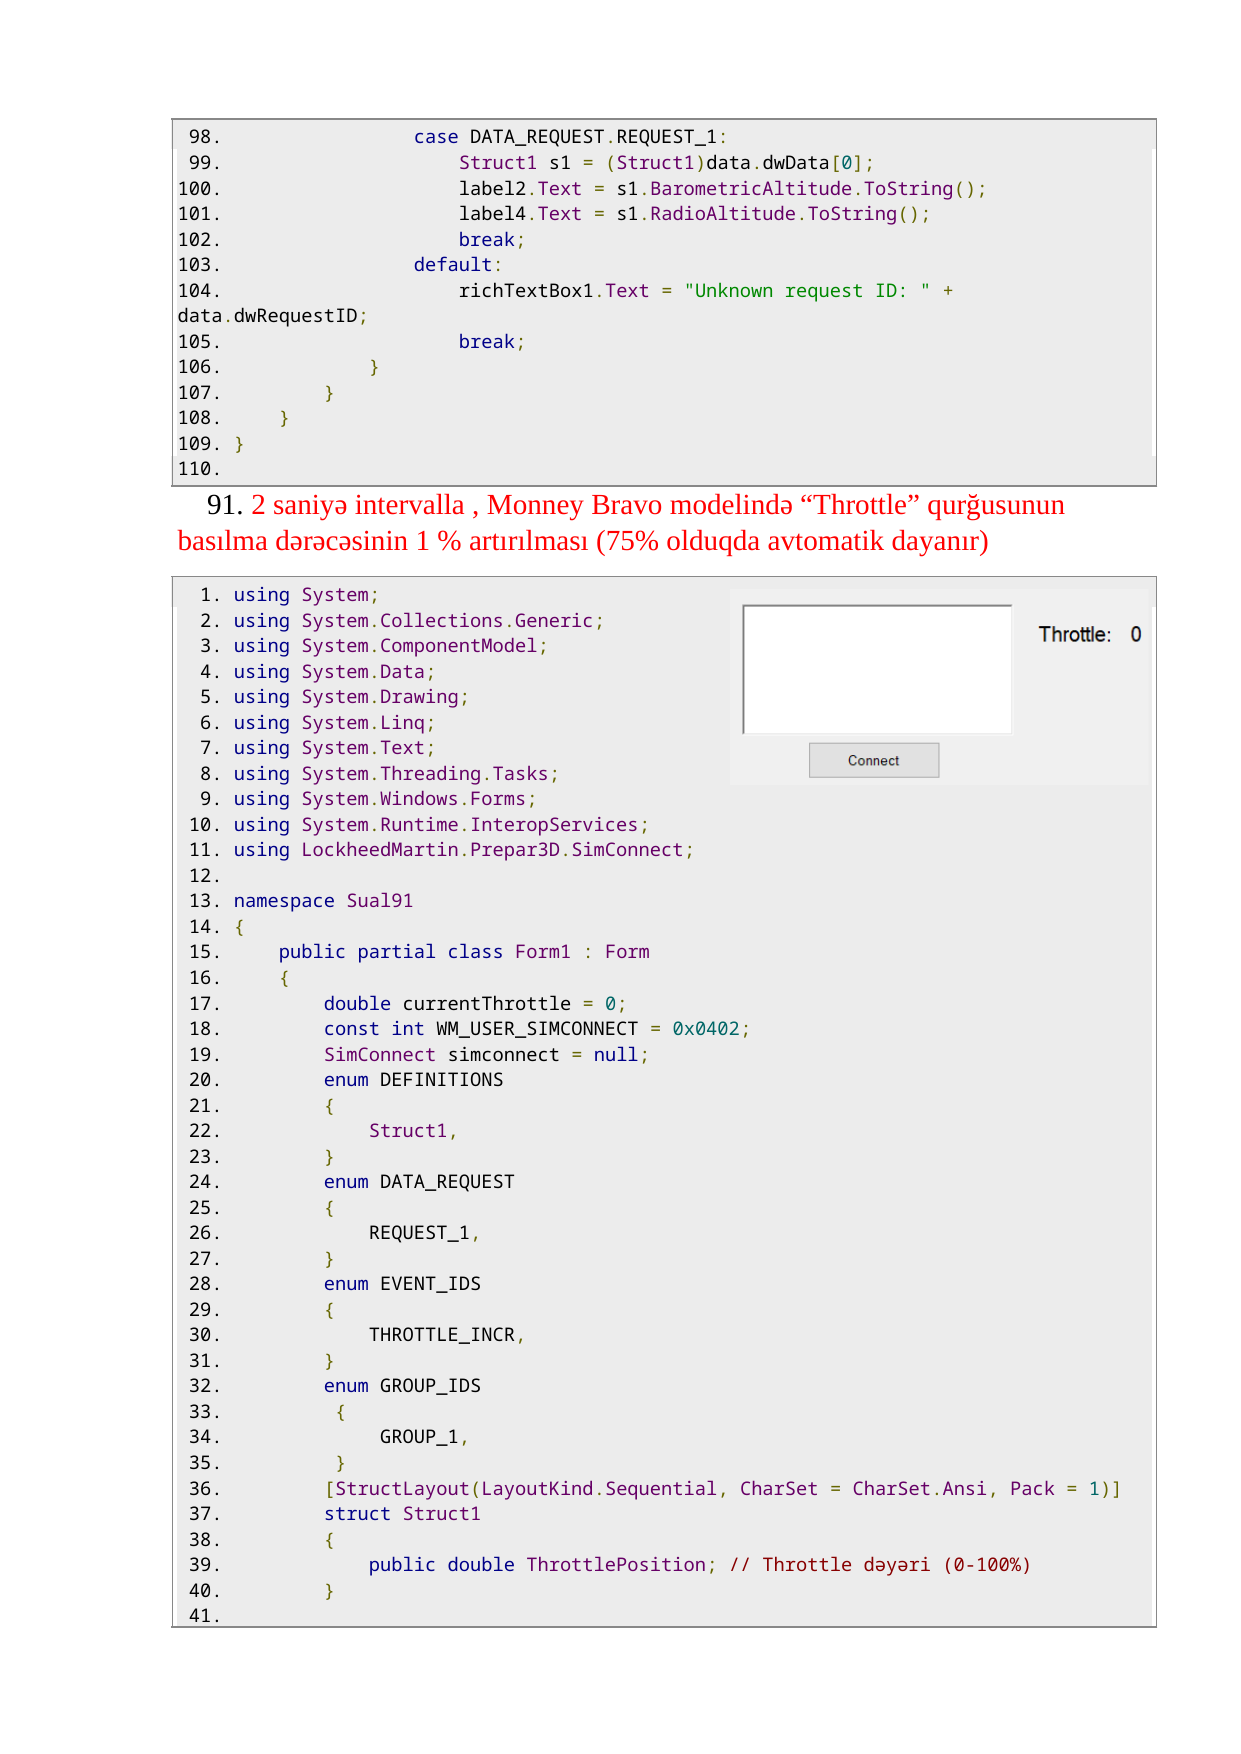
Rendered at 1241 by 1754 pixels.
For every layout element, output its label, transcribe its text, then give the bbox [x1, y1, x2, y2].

text 99. Struct1 s1 = (Struct1)data.dwData[0]; [177, 149, 1152, 175]
text 101. label4.Text = s1.RadioAltitude.ToString(); [177, 200, 1152, 226]
text 34. GROUP_1, [177, 1424, 1152, 1449]
text 12. [177, 862, 1152, 888]
text 28. enum EVENT_IDS [177, 1271, 1152, 1296]
text 2. using System.Collections.Generic; [177, 607, 730, 633]
text 16. { [177, 964, 1152, 990]
text 5. using System.Drawing; [177, 684, 730, 709]
text 21. { [177, 1092, 1152, 1117]
text 20. enum DEFINITIONS [177, 1066, 1152, 1092]
text 6. using System.Linq; [177, 709, 730, 735]
text 102. break; [177, 226, 1152, 251]
text 1. using System; [173, 577, 1156, 607]
text 13. namespace Sual91 [177, 888, 1152, 913]
text 108. } [177, 404, 1152, 430]
text 32. enum GROUP_IDS [177, 1373, 1152, 1398]
text 103. default: [177, 251, 1152, 277]
text 25. { [177, 1194, 1152, 1219]
list 2 saniyə intervalla , Monney Bravo modelində “Throttle” qurğusunun basılma dərəcəsinin 1 % artırılması (75% olduqda avtomatik dayanır) [177, 487, 1152, 557]
text 26. REQUEST_1, [177, 1219, 1152, 1245]
picture [730, 589, 1149, 785]
text 110. [173, 450, 1156, 485]
text 104. richTextBox1.Text = "Unknown request ID: " + data.dwRequestID; [177, 277, 1152, 328]
text 37. struct Struct1 [177, 1500, 1152, 1526]
text 35. } [177, 1449, 1152, 1475]
text 107. } [177, 379, 1152, 404]
text 24. enum DATA_REQUEST [177, 1168, 1152, 1194]
text 22. Struct1, [177, 1117, 1152, 1143]
text 36. [StructLayout(LayoutKind.Sequential, CharSet = CharSet.Ansi, Pack = 1)] [177, 1475, 1152, 1500]
text 7. using System.Text; [177, 735, 730, 760]
text 105. break; [177, 328, 1152, 353]
text 27. } [177, 1245, 1152, 1271]
text 40. } [177, 1577, 1152, 1602]
text 98. case DATA_REQUEST.REQUEST_1: [173, 120, 1156, 149]
text 29. { [177, 1296, 1152, 1322]
text 15. public partial class Form1 : Form [177, 939, 1152, 964]
text 17. double currentThrottle = 0; [177, 990, 1152, 1015]
text 11. using LockheedMartin.Prepar3D.SimConnect; [177, 837, 1152, 862]
text 31. } [177, 1347, 1152, 1373]
text 38. { [177, 1526, 1152, 1551]
text 10. using System.Runtime.InteropServices; [177, 811, 1152, 837]
text 33. { [177, 1398, 1152, 1424]
text 18. const int WM_USER_SIMCONNECT = 0x0402; [177, 1015, 1152, 1041]
text 3. using System.ComponentModel; [177, 633, 730, 658]
text 8. using System.Threading.Tasks; [177, 760, 1152, 786]
text 19. SimConnect simconnect = null; [177, 1041, 1152, 1066]
text 23. } [177, 1143, 1152, 1168]
text 109. } [177, 430, 1152, 450]
text 106. } [177, 353, 1152, 379]
text 4. using System.Data; [177, 658, 730, 684]
text 41. [177, 1602, 1152, 1626]
text 100. label2.Text = s1.BarometricAltitude.ToString(); [177, 175, 1152, 200]
text 14. { [177, 913, 1152, 939]
text 9. using System.Windows.Forms; [177, 786, 1152, 811]
text 30. THROTTLE_INCR, [177, 1322, 1152, 1347]
text 39. public double ThrottlePosition; // Throttle dəyəri (0-100%) [177, 1551, 1152, 1577]
